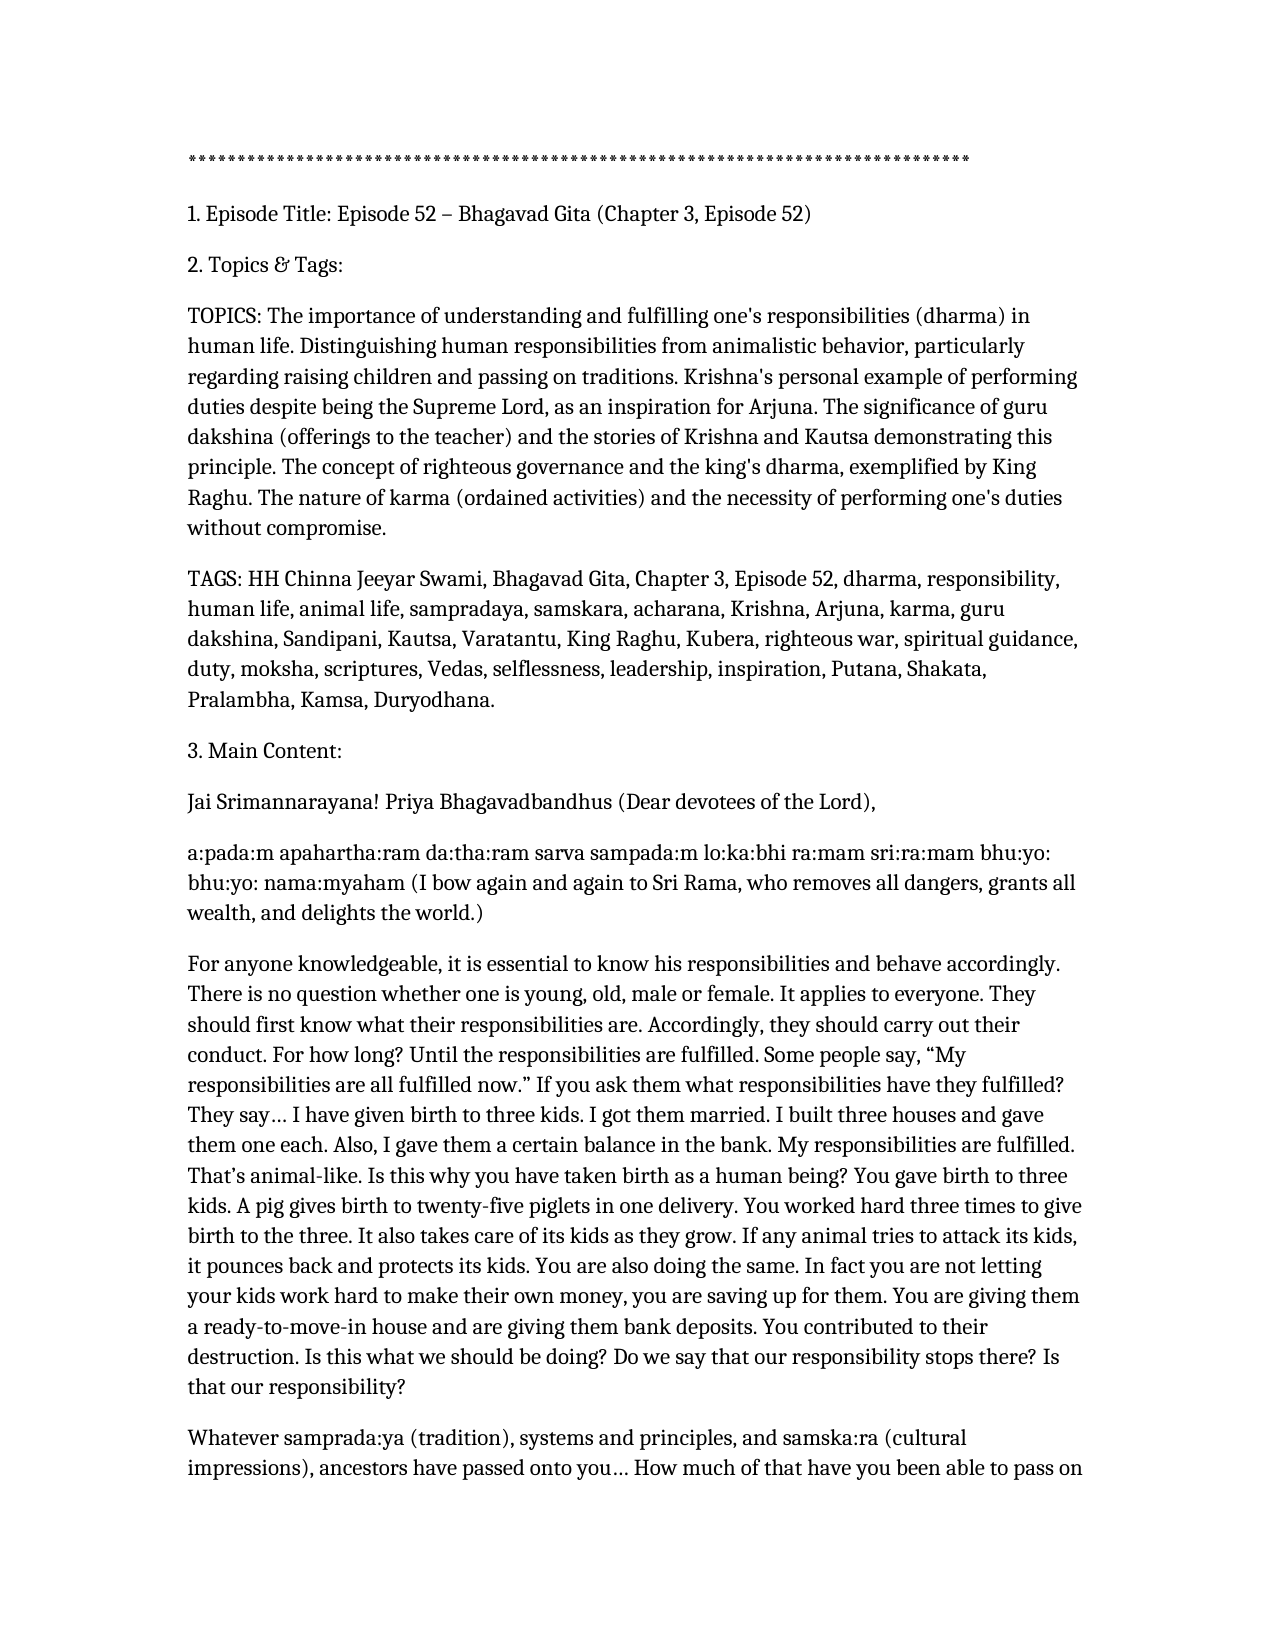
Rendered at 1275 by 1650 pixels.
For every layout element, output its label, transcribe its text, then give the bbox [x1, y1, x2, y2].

text Jai Srimannarayana! Priya Bhagavadbandhus (Dear devotees of the Lord), [187, 788, 1087, 815]
text 1. Episode Title: Episode 52 – Bhagavad Gita (Chapter 3, Episode 52) [187, 201, 1087, 227]
text For anyone knowledgeable, it is essential to know his responsibilities and behave accordingly. There is no question whether one is young, old, male or female. It applies to everyone. They should first know what their responsibilities are. Accordingly, they should carry out their conduct. For how long? Until the responsibilities are fulfilled. Some people say, “My responsibilities are all fulfilled now.” If you ask them what responsibilities have they fulfilled? They say… I have given birth to three kids. I got them married. I built three houses and gave them one each. Also, I gave them a certain balance in the bank. My responsibilities are fulfilled. That’s animal-like. Is this why you have taken birth as a human being? You gave birth to three kids. A pig gives birth to twenty-five piglets in one delivery. You worked hard three times to give birth to the three. It also takes care of its kids as they grow. If any animal tries to attack its kids, it pounces back and protects its kids. You are also doing the same. In fact you are not letting your kids work hard to make their own money, you are saving up for them. You are giving them a ready-to-move-in house and are giving them bank deposits. You contributed to their destruction. Is this what we should be doing? Do we say that our responsibility stops there? Is that our responsibility? [187, 951, 1087, 1400]
text 3. Main Content: [187, 737, 1087, 764]
text TOPICS: The importance of understanding and fulfilling one's responsibilities (dharma) in human life. Distinguishing human responsibilities from animalistic behavior, particularly regarding raising children and passing on traditions. Krishna's personal example of performing duties despite being the Supreme Lord, as an inspiration for Arjuna. The significance of guru dakshina (offerings to the teacher) and the stories of Krishna and Kautsa demonstrating this principle. The concept of righteous governance and the king's dharma, exemplified by King Raghu. The nature of karma (ordained activities) and the necessity of performing one's duties without compromise. [187, 303, 1087, 541]
text 2. Topics & Tags: [187, 252, 1087, 278]
text TAGS: HH Chinna Jeeyar Swami, Bhagavad Gita, Chapter 3, Episode 52, dharma, responsibility, human life, animal life, sampradaya, samskara, acharana, Krishna, Arjuna, karma, guru dakshina, Sandipani, Kautsa, Varatantu, King Raghu, Kubera, righteous war, spiritual guidance, duty, moksha, scriptures, Vedas, selflessness, leadership, inspiration, Putana, Shakata, Pralambha, Kamsa, Duryodhana. [187, 566, 1087, 713]
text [187, 1425, 1087, 1482]
text ******************************************************************************** [187, 150, 1087, 176]
text a:pada:m apahartha:ram da:tha:ram sarva sampada:m lo:ka:bhi ra:mam sri:ra:mam bhu:yo: bhu:yo: nama:myaham (I bow again and again to Sri Rama, who removes all dangers, grants all wealth, and delights the world.) [187, 839, 1087, 926]
